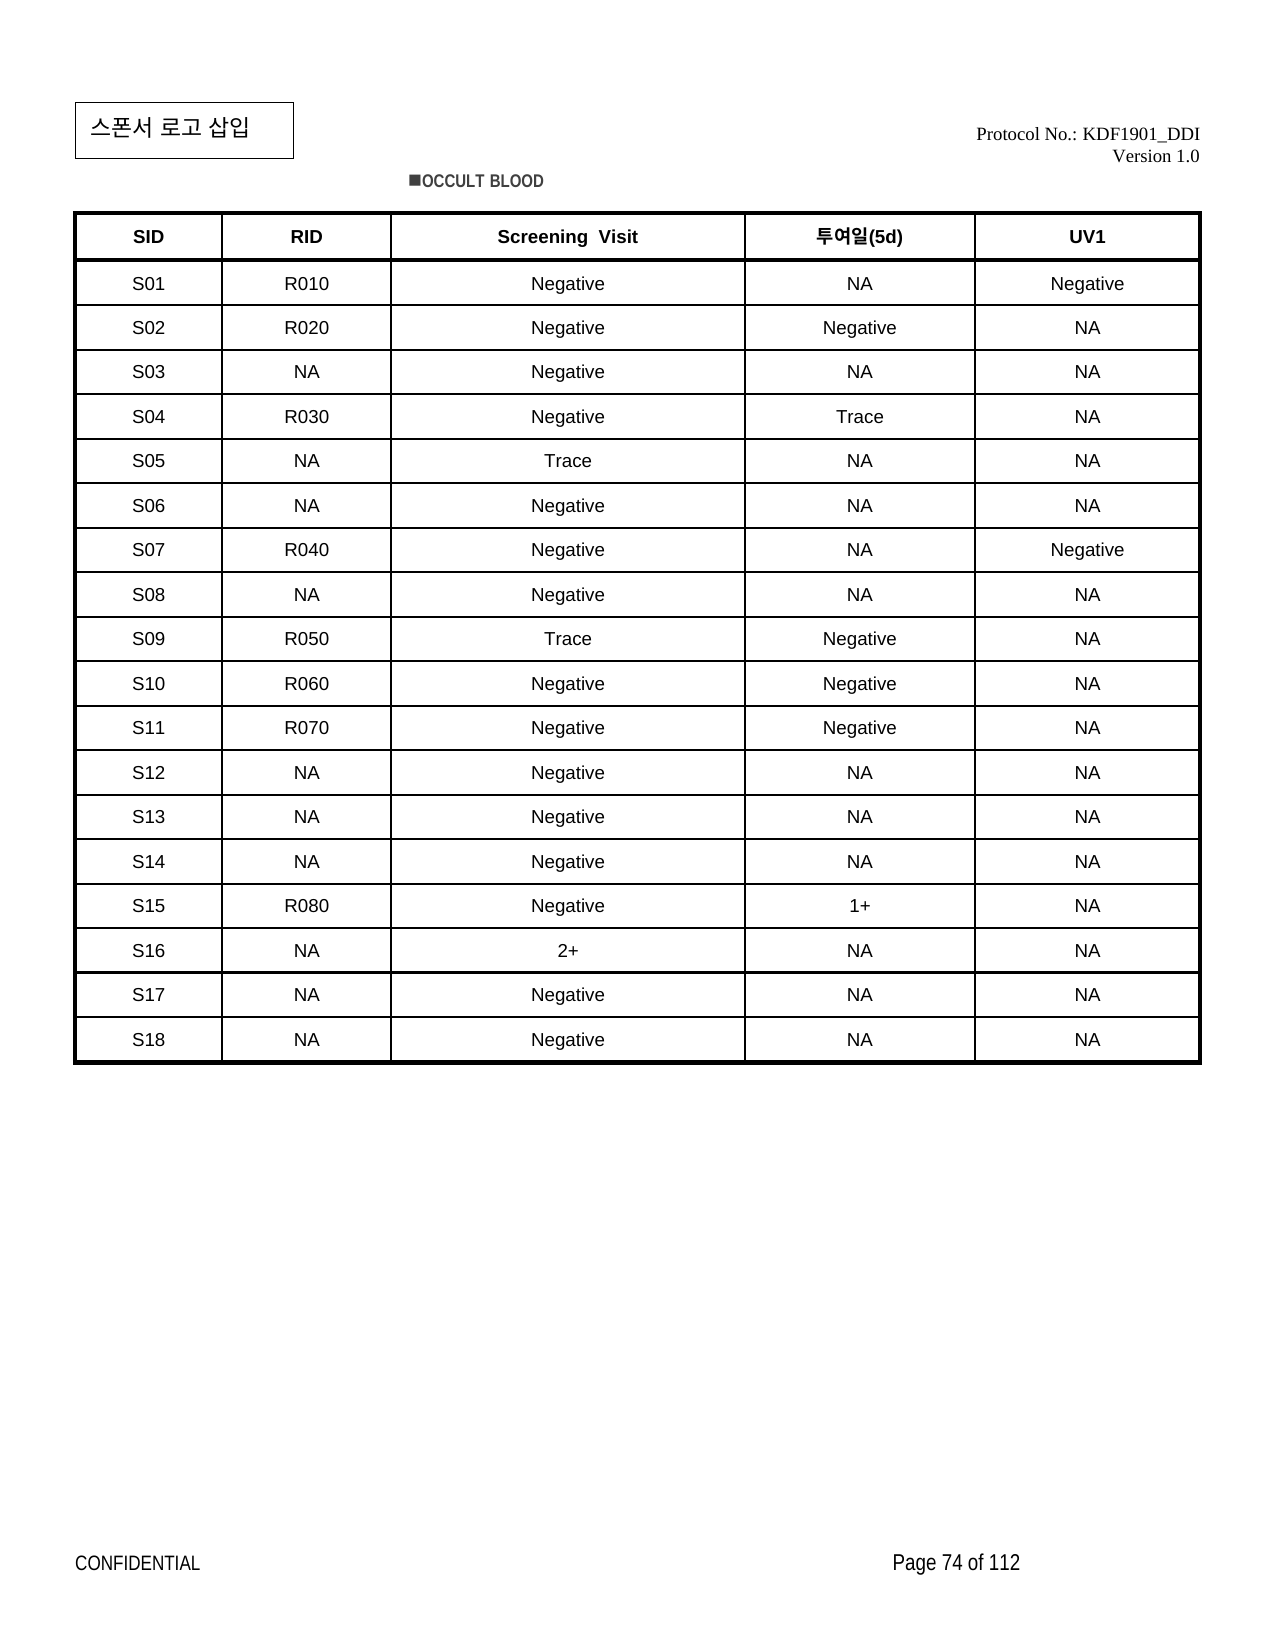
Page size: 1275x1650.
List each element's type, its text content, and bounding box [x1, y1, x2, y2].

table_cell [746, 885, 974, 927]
text ■occult blood [167, 166, 1200, 192]
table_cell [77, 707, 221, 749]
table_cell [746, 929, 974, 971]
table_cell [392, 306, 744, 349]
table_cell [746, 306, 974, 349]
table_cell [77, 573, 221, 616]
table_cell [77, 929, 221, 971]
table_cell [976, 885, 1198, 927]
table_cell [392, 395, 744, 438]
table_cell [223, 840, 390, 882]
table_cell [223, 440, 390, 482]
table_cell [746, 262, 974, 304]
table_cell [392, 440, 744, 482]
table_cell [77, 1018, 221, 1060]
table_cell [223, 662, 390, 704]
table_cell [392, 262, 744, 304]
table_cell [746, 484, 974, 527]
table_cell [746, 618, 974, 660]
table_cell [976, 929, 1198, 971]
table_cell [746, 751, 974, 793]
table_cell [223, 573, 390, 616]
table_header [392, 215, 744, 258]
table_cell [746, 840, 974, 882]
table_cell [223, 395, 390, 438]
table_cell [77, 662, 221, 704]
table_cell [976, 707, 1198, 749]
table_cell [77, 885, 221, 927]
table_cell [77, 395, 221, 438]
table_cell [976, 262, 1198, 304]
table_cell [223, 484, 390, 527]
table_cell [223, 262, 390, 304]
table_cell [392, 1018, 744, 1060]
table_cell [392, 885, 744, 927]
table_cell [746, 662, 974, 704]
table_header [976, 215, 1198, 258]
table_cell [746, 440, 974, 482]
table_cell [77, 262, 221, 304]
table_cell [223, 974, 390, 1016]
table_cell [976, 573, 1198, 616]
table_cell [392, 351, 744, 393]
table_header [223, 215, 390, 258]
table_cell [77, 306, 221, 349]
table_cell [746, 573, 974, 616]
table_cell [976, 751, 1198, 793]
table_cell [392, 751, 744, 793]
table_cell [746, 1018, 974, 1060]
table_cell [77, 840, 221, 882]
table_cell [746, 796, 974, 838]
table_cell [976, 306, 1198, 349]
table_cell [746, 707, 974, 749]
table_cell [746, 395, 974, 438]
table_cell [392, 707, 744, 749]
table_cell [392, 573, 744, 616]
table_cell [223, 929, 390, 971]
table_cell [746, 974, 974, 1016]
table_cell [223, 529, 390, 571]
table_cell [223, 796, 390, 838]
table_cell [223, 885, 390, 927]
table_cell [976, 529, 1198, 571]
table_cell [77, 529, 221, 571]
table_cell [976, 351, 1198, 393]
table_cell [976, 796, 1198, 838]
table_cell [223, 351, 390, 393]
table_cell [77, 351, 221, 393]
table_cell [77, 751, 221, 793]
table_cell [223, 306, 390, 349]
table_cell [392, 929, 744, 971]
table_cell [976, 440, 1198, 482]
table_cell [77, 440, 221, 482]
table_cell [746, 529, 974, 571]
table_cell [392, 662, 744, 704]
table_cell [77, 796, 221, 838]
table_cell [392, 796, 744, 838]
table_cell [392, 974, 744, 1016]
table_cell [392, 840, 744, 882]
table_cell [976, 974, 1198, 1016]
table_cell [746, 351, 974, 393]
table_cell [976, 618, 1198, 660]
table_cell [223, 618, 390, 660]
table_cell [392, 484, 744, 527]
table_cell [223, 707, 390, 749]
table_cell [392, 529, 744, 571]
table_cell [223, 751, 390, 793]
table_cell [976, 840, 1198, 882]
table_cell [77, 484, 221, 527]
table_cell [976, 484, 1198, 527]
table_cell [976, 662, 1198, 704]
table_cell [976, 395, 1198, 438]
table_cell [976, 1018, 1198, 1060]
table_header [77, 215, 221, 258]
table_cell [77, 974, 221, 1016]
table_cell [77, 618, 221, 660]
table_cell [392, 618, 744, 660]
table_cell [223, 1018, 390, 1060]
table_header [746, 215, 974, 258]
